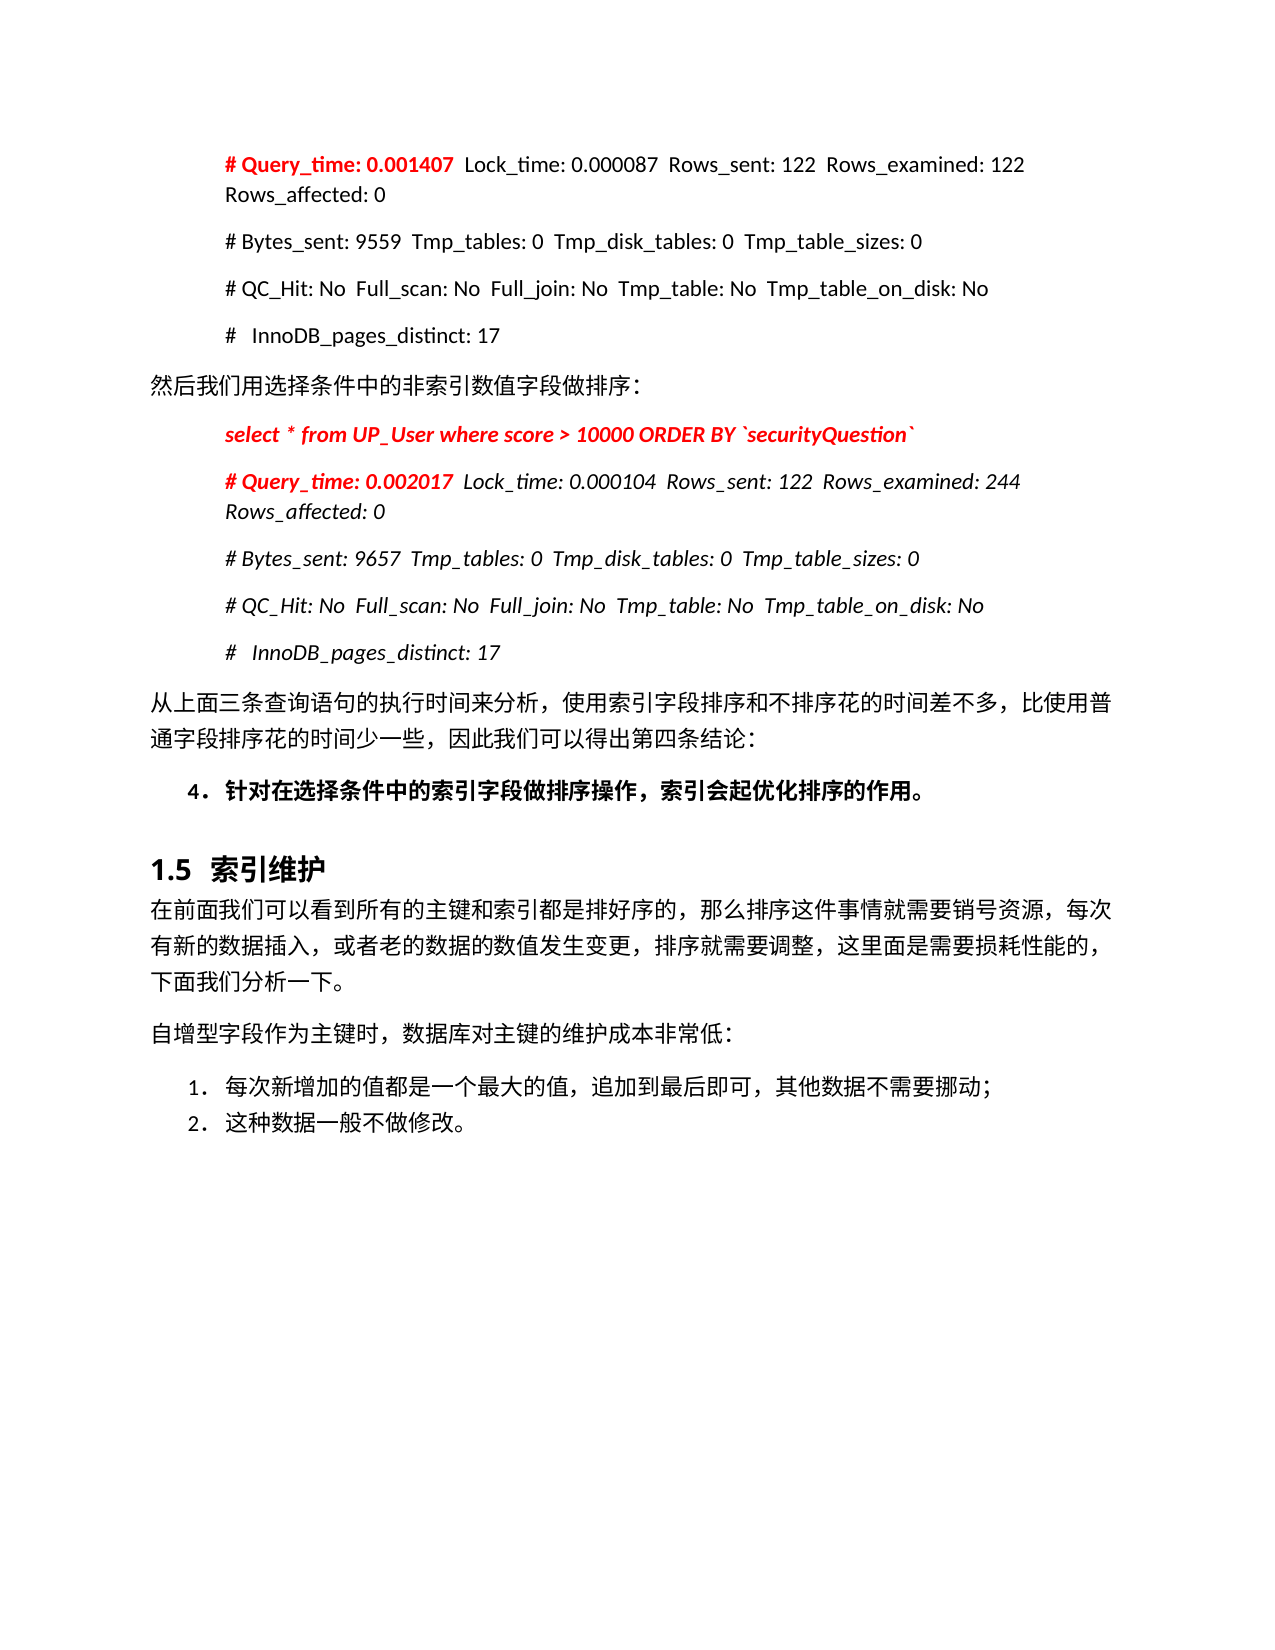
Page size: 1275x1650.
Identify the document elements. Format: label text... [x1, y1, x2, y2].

list 每次新增加的值都是一个最大的值，追加到最后即可，其他数据不需要挪动； [187, 1069, 1125, 1102]
text # QC_Hit: No Full_scan: No Full_join: No Tmp_table: No Tmp_table_on_disk: No [225, 274, 1125, 302]
subtitle 索引维护 [150, 846, 1125, 889]
text 从上面三条查询语句的执行时间来分析，使用索引字段排序和不排序花的时间差不多，比使用普通字段排序花的时间少一些，因此我们可以得出第四条结论： [150, 685, 1125, 754]
text # Query_time: 0.002017 Lock_time: 0.000104 Rows_sent: 122 Rows_examined: 244 Rows_affected: 0 [225, 467, 1050, 525]
text 在前面我们可以看到所有的主键和索引都是排好序的，那么排序这件事情就需要销号资源，每次有新的数据插入，或者老的数据的数值发生变更，排序就需要调整，这里面是需要损耗性能的，下面我们分析一下。 [150, 892, 1125, 997]
list 针对在选择条件中的索引字段做排序操作，索引会起优化排序的作用。 [187, 773, 1125, 806]
text # Bytes_sent: 9657 Tmp_tables: 0 Tmp_disk_tables: 0 Tmp_table_sizes: 0 [225, 544, 1050, 572]
text # Bytes_sent: 9559 Tmp_tables: 0 Tmp_disk_tables: 0 Tmp_table_sizes: 0 [225, 227, 1125, 255]
list 这种数据一般不做修改。 [187, 1105, 1125, 1138]
text # InnoDB_pages_distinct: 17 [225, 321, 1125, 349]
text select * from UP_User where score > 10000 ORDER BY `securityQuestion` [225, 420, 1050, 448]
text 自增型字段作为主键时，数据库对主键的维护成本非常低： [150, 1016, 1125, 1049]
text # InnoDB_pages_distinct: 17 [225, 638, 1050, 666]
text # Query_time: 0.001407 Lock_time: 0.000087 Rows_sent: 122 Rows_examined: 122 Rows_affected: 0 [225, 150, 1125, 208]
text # QC_Hit: No Full_scan: No Full_join: No Tmp_table: No Tmp_table_on_disk: No [225, 591, 1050, 619]
text 然后我们用选择条件中的非索引数值字段做排序： [150, 368, 1125, 401]
